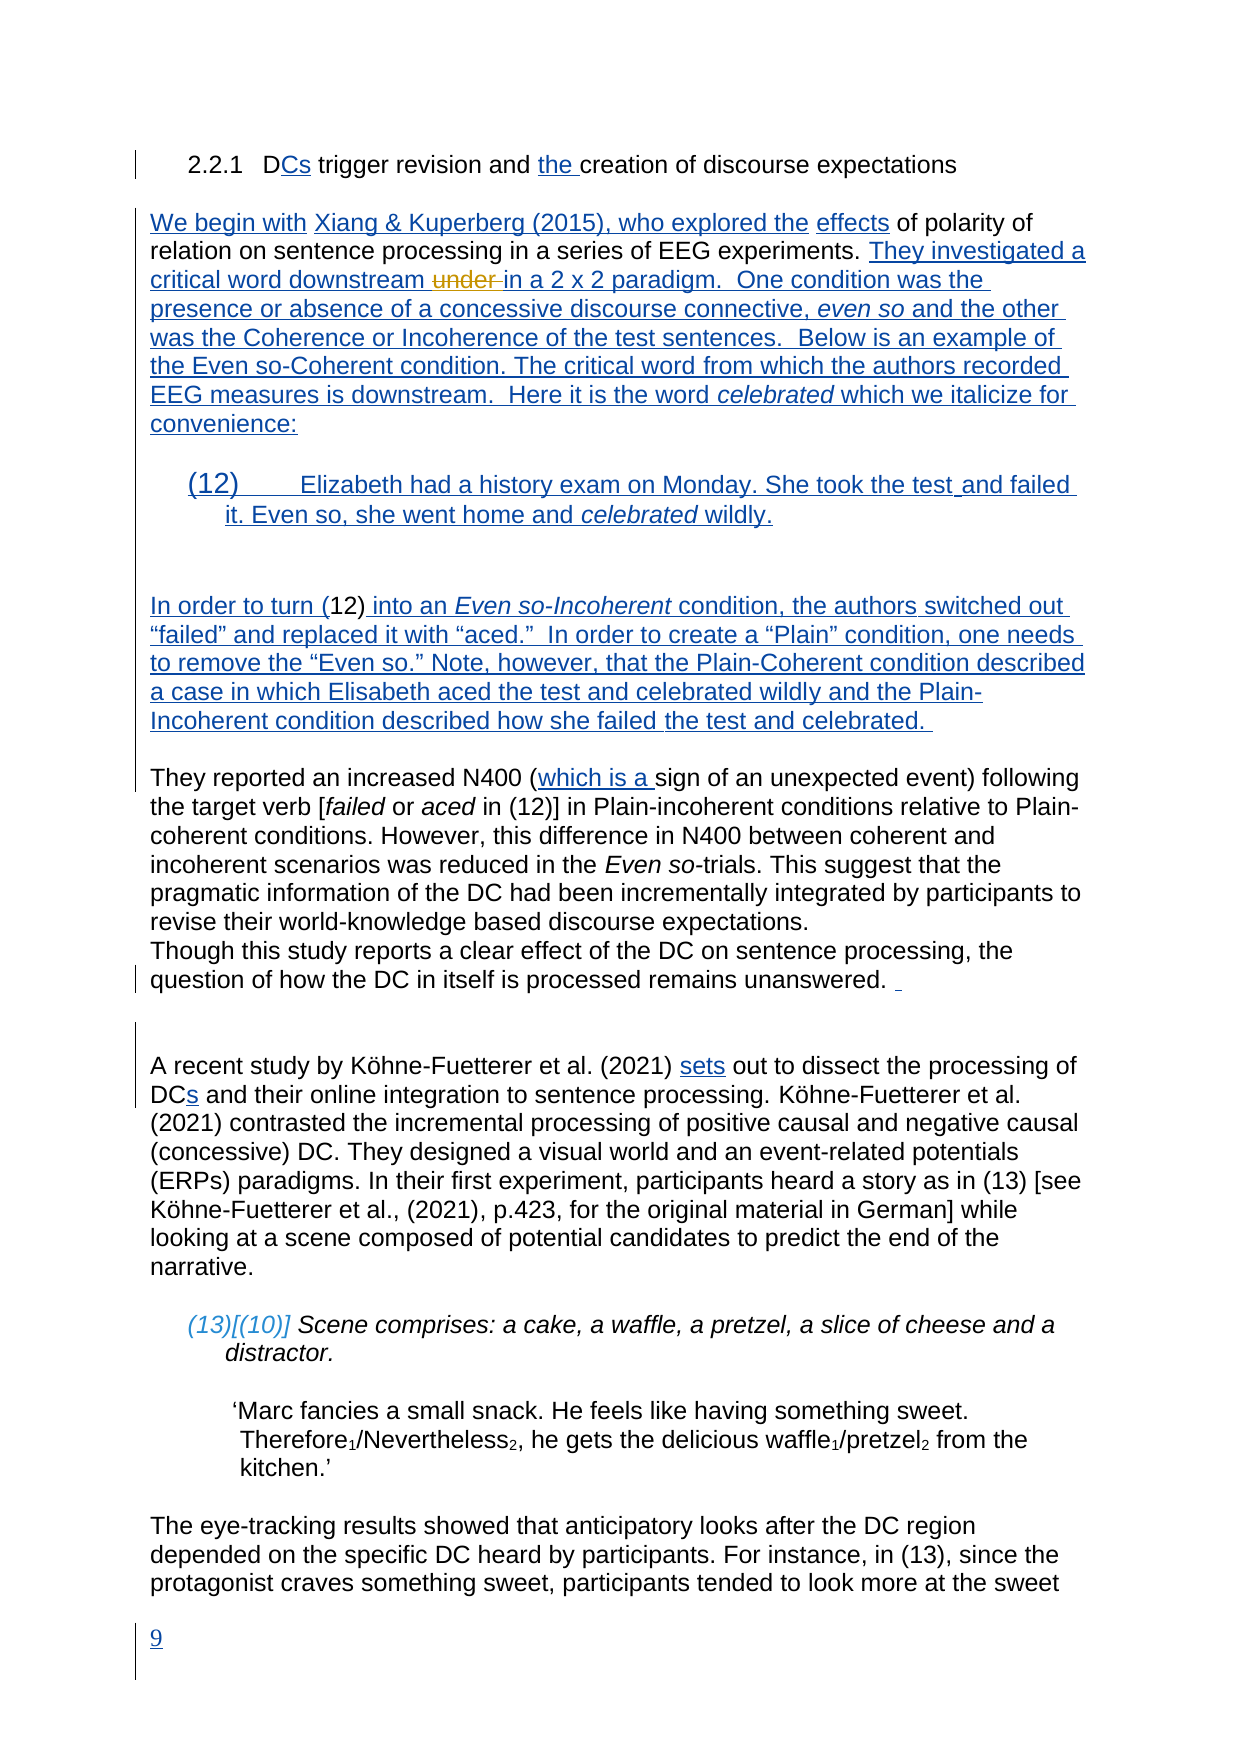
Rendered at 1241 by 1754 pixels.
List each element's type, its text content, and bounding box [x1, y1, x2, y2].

text A recent study by Köhne-Fuetterer et al. (2021) out to dissect the processing of DC and their online integration to sentence processing. Köhne-Fuetterer et al. (2021) contrasted the incremental processing of positive causal and negative causal (concessive) DC. They designed a visual world and an event-related potentials (ERPs) paradigms. In their first experiment, participants heard a story as in (13) [see Köhne-Fuetterer et al., (2021), p.423, for the original material in German] while looking at a scene composed of potential candidates to predict the end of the narrative. [150, 1051, 1090, 1281]
text of polarity of relation on sentence processing in a series of EEG experiments. [150, 207, 1090, 437]
list Scene comprises: a cake, a waffle, a pretzel, a slice of cheese and a distractor. [187, 1309, 1090, 1367]
text Therefore1/Nevertheless2, he gets the delicious waffle1/pretzel2 from the kitchen.’ [239, 1424, 1090, 1482]
text They reported an increased N400 (sign of an unexpected event) following the target verb [failed or aced in (12)] in Plain-incoherent conditions relative to Plain-coherent conditions. However, this difference in N400 between coherent and incoherent scenarios was reduced in the Even so-trials. This suggest that the pragmatic information of the DC had been incrementally integrated by participants to revise their world-knowledge based discourse expectations. [150, 763, 1090, 936]
list D trigger revision and creation of discourse expectations [187, 150, 1090, 179]
text ‘Marc fancies a small snack. He feels like having something sweet. [150, 1396, 1090, 1424]
text 12) [150, 591, 1090, 734]
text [150, 1511, 1090, 1597]
text Though this study reports a clear effect of the DC on sentence processing, the question of how the DC in itself is processed remains unanswered. [150, 936, 1090, 993]
